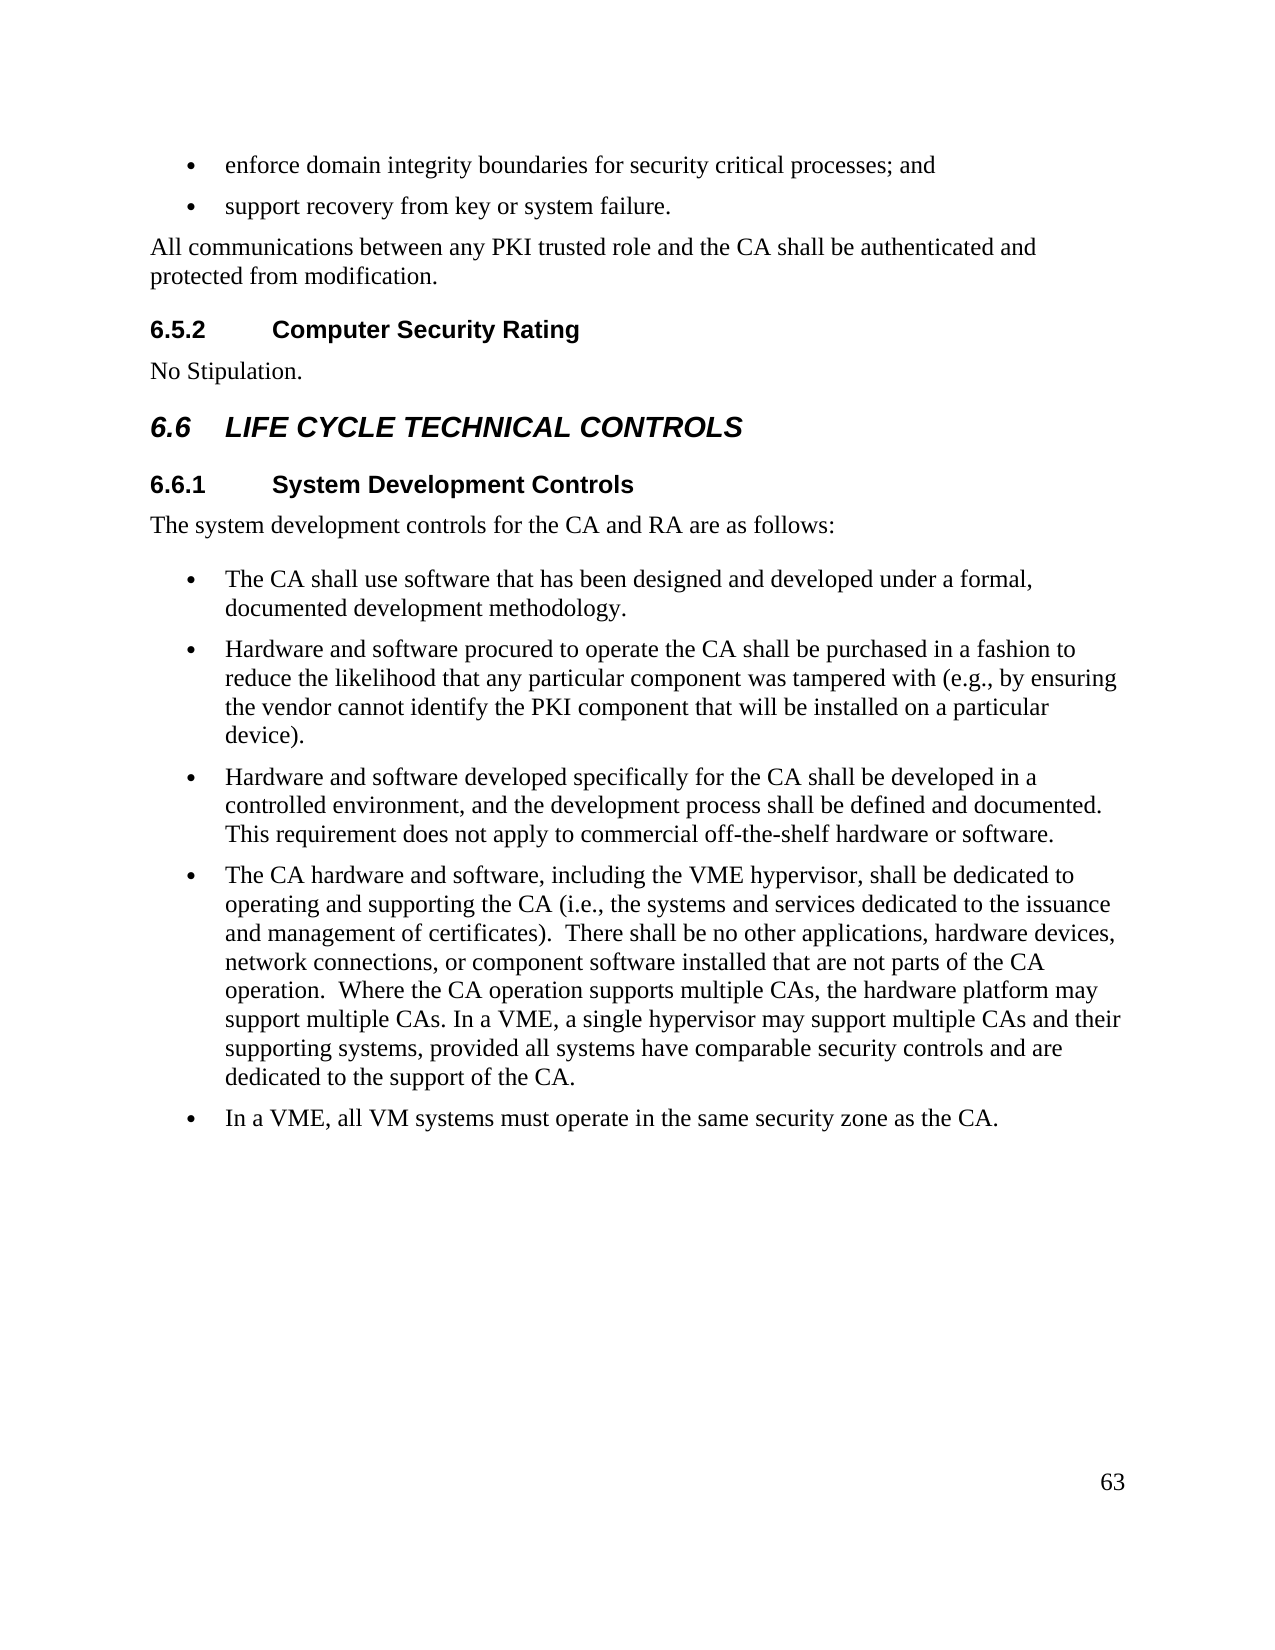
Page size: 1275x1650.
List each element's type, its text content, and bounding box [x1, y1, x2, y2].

list In a VME, all VM systems must operate in the same security zone as the CA. [187, 1103, 1125, 1132]
subtitle System Development Controls [150, 469, 1125, 498]
list The CA shall use software that has been designed and developed under a formal, documented development methodology. [187, 564, 1125, 622]
list The CA hardware and software, including the VME hypervisor, shall be dedicated to operating and supporting the CA (i.e., the systems and services dedicated to the issuance and management of certificates). There shall be no other applications, hardware devices, network connections, or component software installed that are not parts of the CA operation. Where the CA operation supports multiple CAs, the hardware platform may support multiple CAs. In a VME, a single hypervisor may support multiple CAs and their supporting systems, provided all systems have comparable security controls and are dedicated to the support of the CA. [187, 860, 1125, 1090]
subtitle Computer Security Rating [150, 316, 1125, 344]
text No Stipulation. [150, 356, 1125, 385]
text All communications between any PKI trusted role and the CA shall be authenticated and protected from modification. [150, 232, 1125, 290]
list Hardware and software procured to operate the CA shall be purchased in a fashion to reduce the likelihood that any particular component was tampered with (e.g., by ensuring the vendor cannot identify the PKI component that will be installed on a particular device). [187, 634, 1125, 749]
list support recovery from key or system failure. [187, 191, 1125, 220]
list Hardware and software developed specifically for the CA shall be developed in a controlled environment, and the development process shall be defined and documented. This requirement does not apply to commercial off-the-shelf hardware or software. [187, 762, 1125, 848]
subtitle Life Cycle Technical Controls [150, 411, 1125, 444]
list enforce domain integrity boundaries for security critical processes; and [187, 150, 1125, 179]
text The system development controls for the CA and RA are as follows: [150, 510, 1125, 539]
